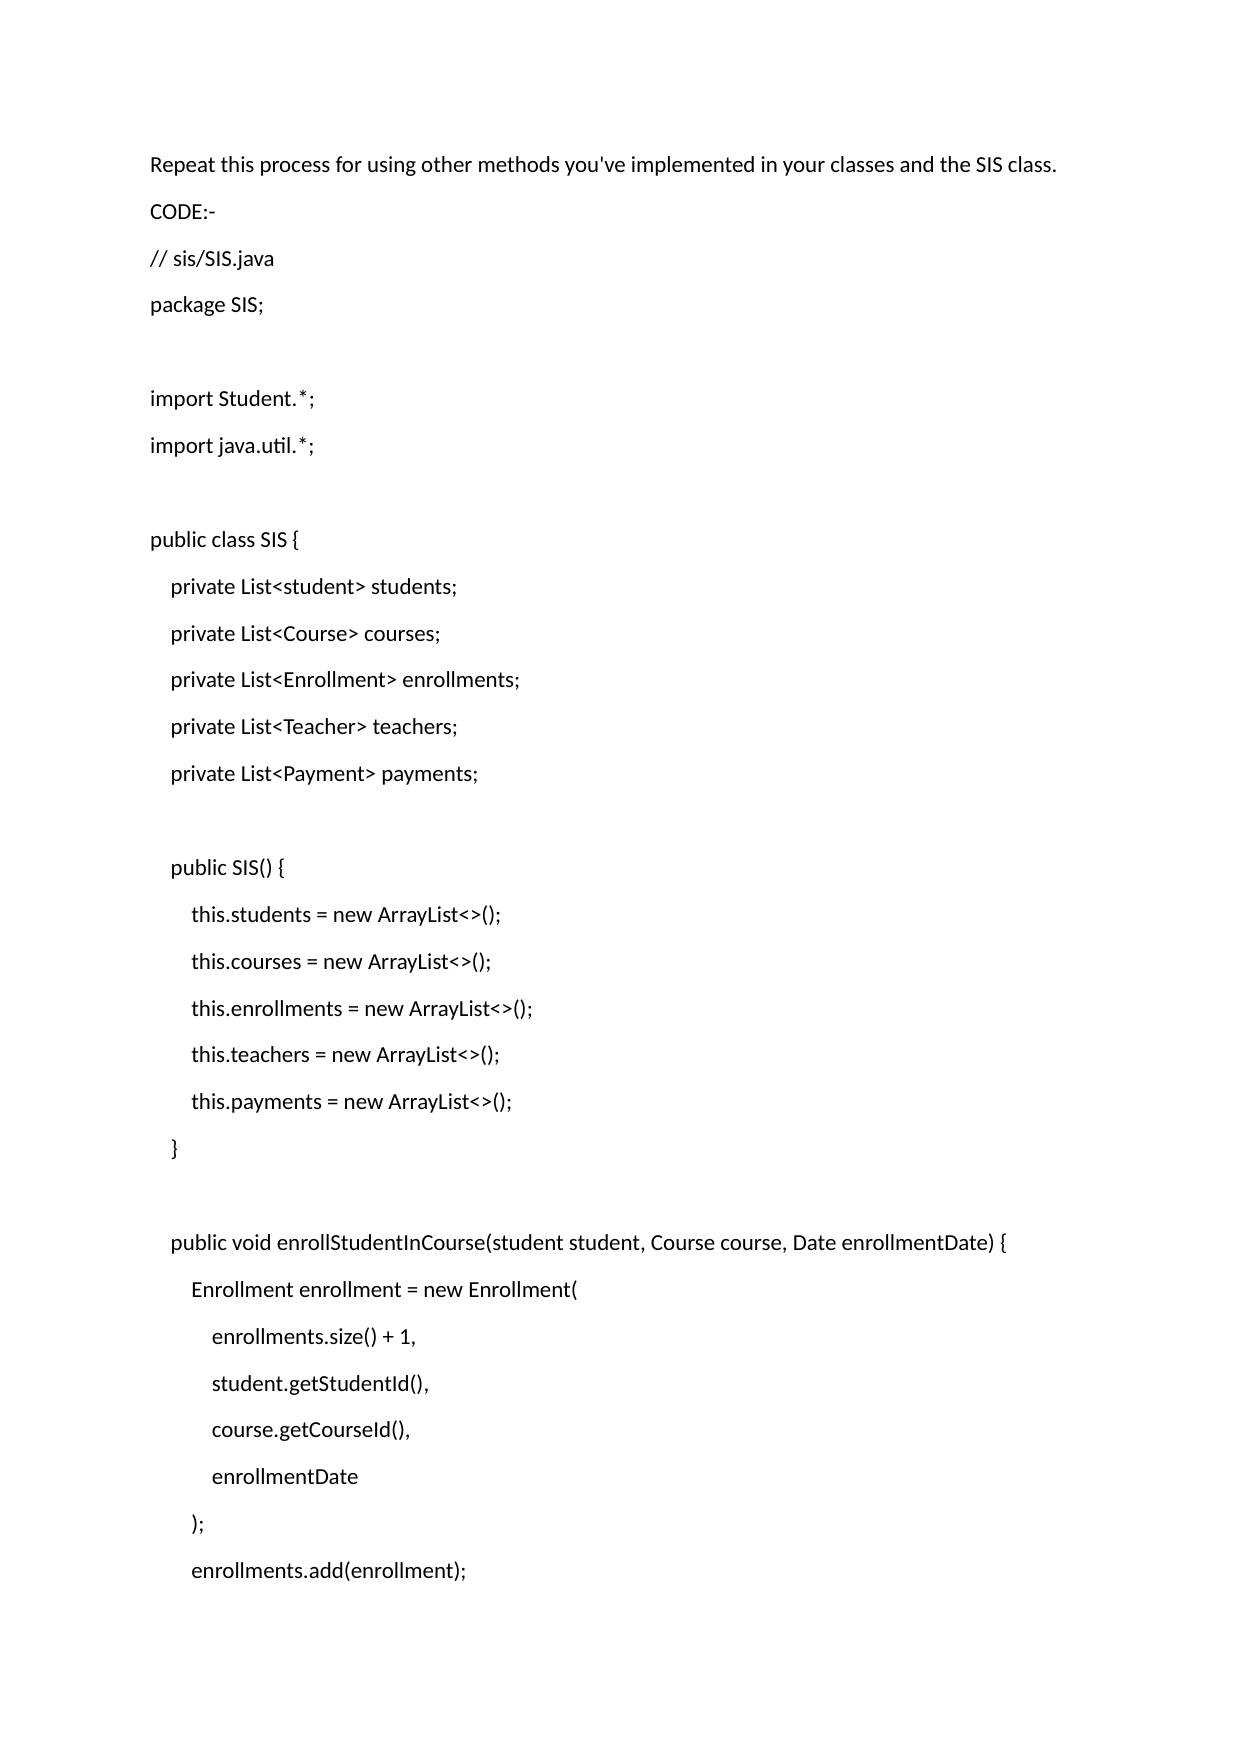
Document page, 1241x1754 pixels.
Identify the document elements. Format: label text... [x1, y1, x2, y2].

text import java.util.*; [150, 431, 1090, 459]
text private List<student> students; [150, 572, 1090, 600]
text this.courses = new ArrayList<>(); [150, 947, 1090, 975]
text enrollments.size() + 1, [150, 1322, 1090, 1350]
text public class SIS { [150, 525, 1090, 553]
text } [150, 1134, 1090, 1162]
text import Student.*; [150, 384, 1090, 412]
text course.getCourseId(), [150, 1416, 1090, 1444]
text student.getStudentId(), [150, 1369, 1090, 1397]
text private List<Teacher> teachers; [150, 712, 1090, 741]
text CODE:- [150, 197, 1090, 225]
text public SIS() { [150, 853, 1090, 881]
text enrollments.add(enrollment); [150, 1556, 1090, 1584]
text Repeat this process for using other methods you've implemented in your classes and the SIS class. [150, 150, 1090, 178]
text this.teachers = new ArrayList<>(); [150, 1041, 1090, 1069]
text this.payments = new ArrayList<>(); [150, 1087, 1090, 1116]
text enrollmentDate [150, 1462, 1090, 1491]
text ); [150, 1509, 1090, 1537]
text private List<Course> courses; [150, 619, 1090, 647]
text // sis/SIS.java [150, 244, 1090, 272]
text this.students = new ArrayList<>(); [150, 900, 1090, 928]
text private List<Payment> payments; [150, 759, 1090, 787]
text this.enrollments = new ArrayList<>(); [150, 994, 1090, 1022]
text package SIS; [150, 291, 1090, 319]
text public void enrollStudentInCourse(student student, Course course, Date enrollmentDate) { [150, 1228, 1090, 1256]
text private List<Enrollment> enrollments; [150, 666, 1090, 694]
text Enrollment enrollment = new Enrollment( [150, 1275, 1090, 1303]
